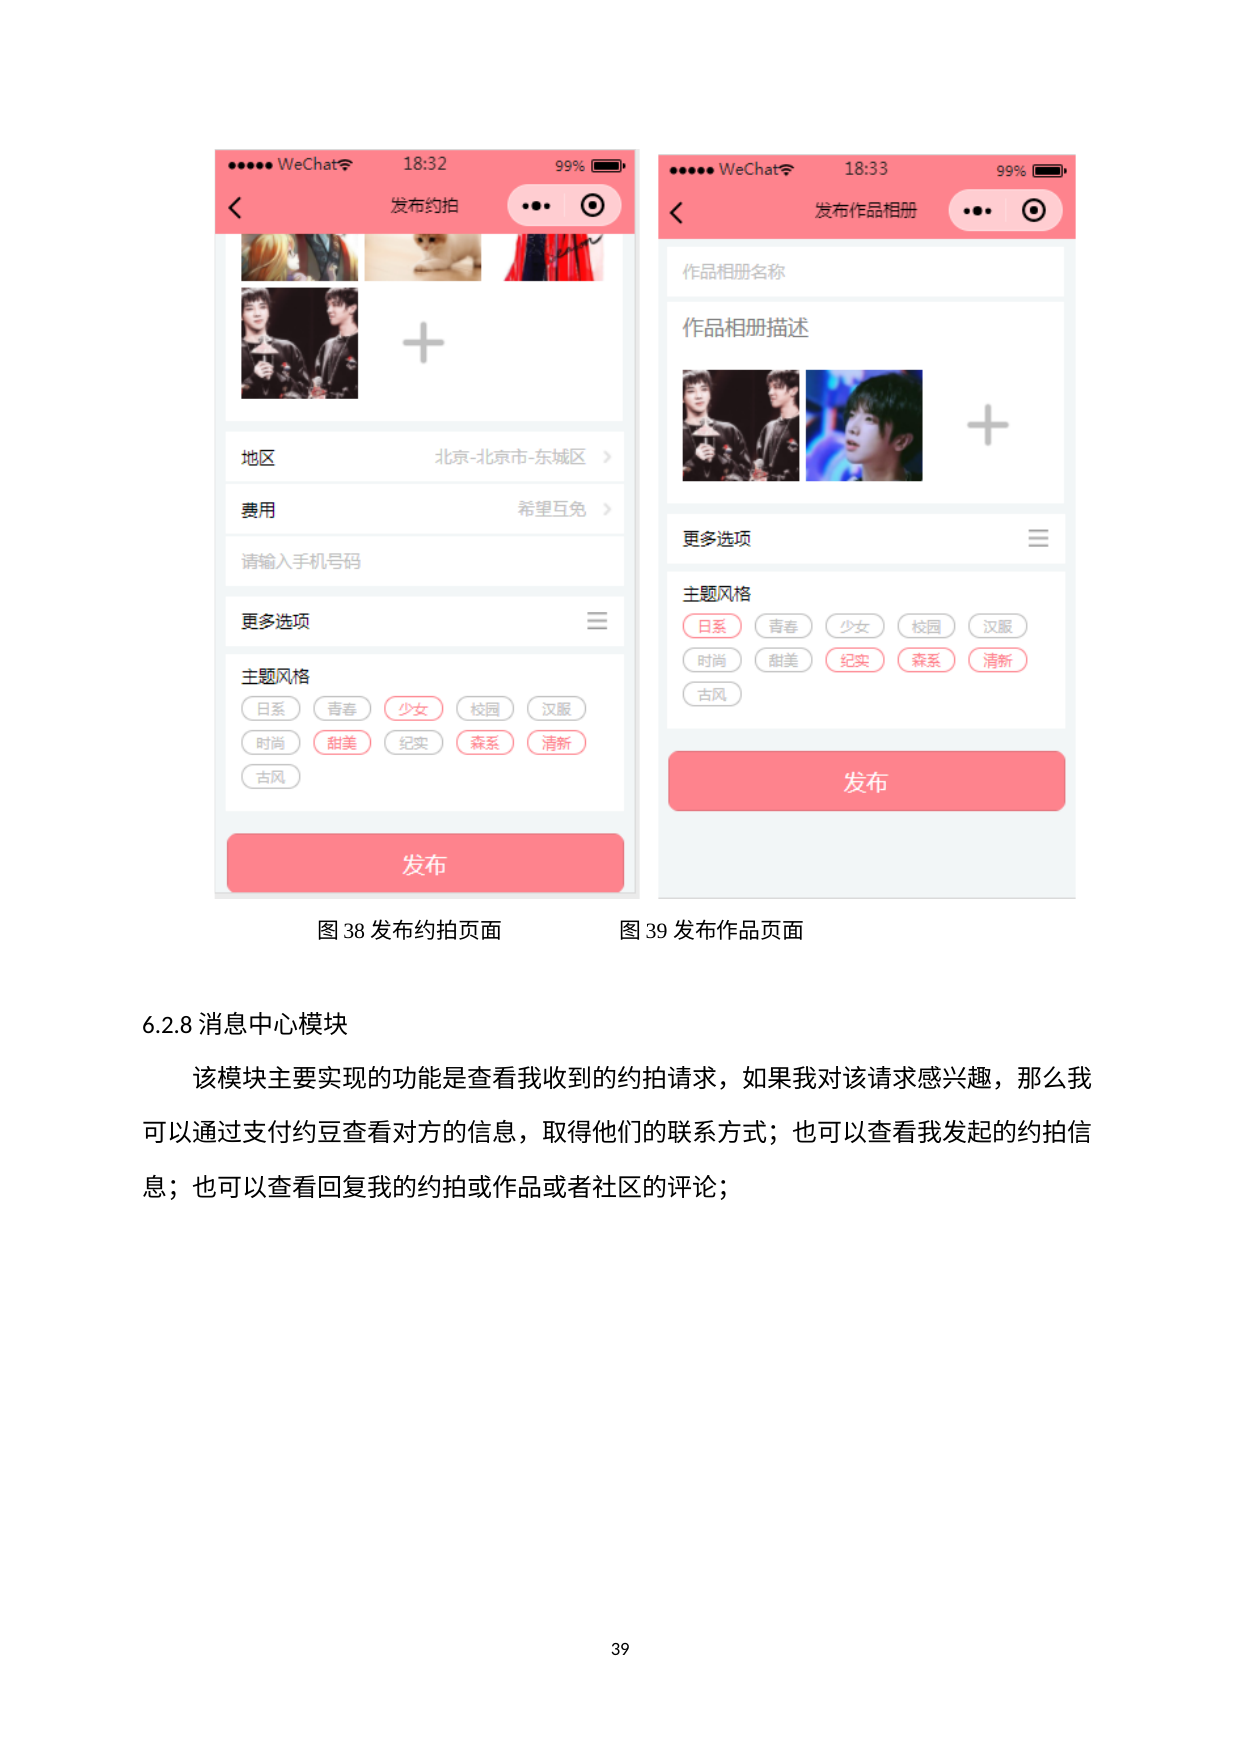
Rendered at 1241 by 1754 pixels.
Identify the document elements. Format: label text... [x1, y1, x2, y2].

picture [658, 154, 1076, 899]
text 图38 发布约拍页面 图39 发布作品页面 [142, 913, 1098, 945]
picture [214, 149, 640, 899]
text 该模块主要实现的功能是查看我收到的约拍请求，如果我对该请求感兴趣，那么我可以通过支付约豆查看对方的信息，取得他们的联系方式；也可以查看我发起的约拍信息；也可以查看回复我的约拍或作品或者社区的评论； [142, 1058, 1098, 1203]
text 消息中心模块 [142, 1004, 1098, 1040]
